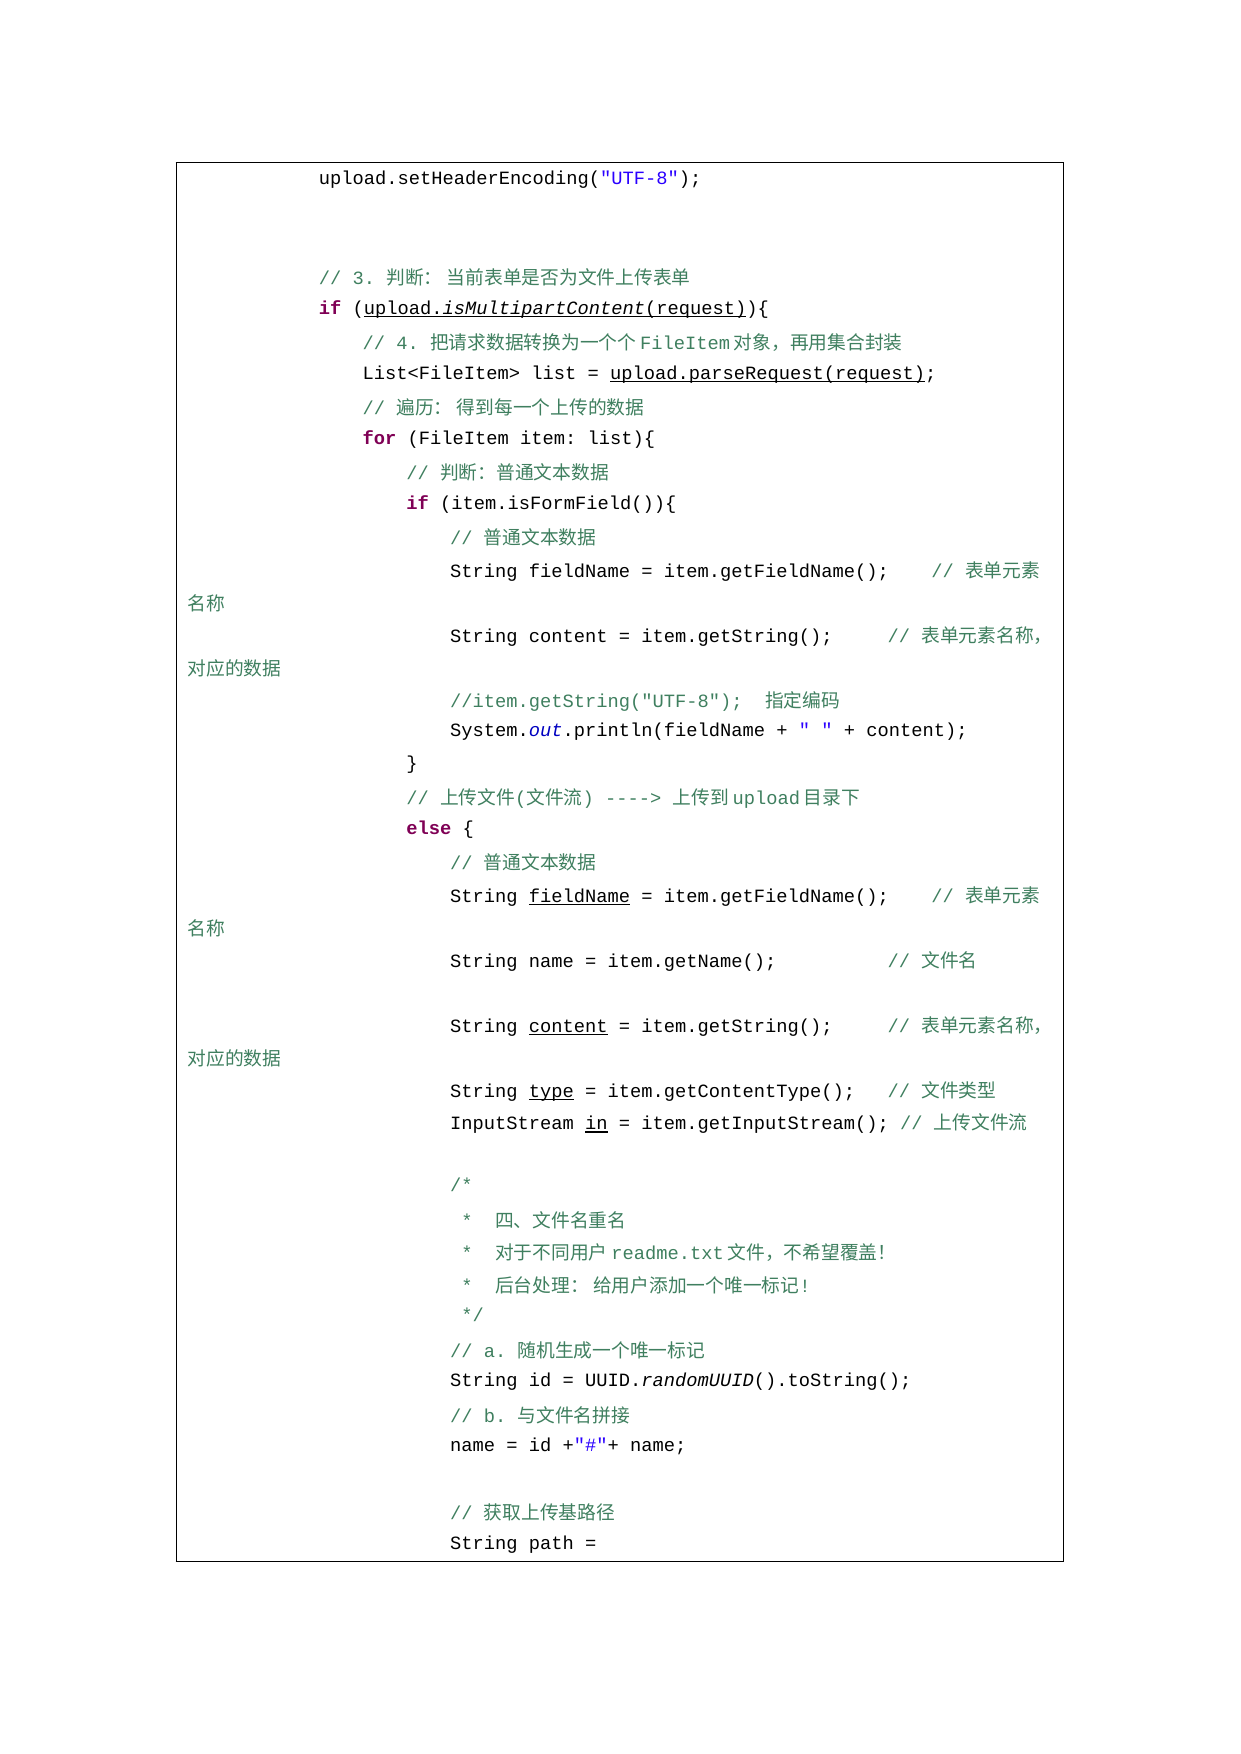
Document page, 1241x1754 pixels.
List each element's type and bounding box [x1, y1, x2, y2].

table_header [177, 163, 1063, 1561]
